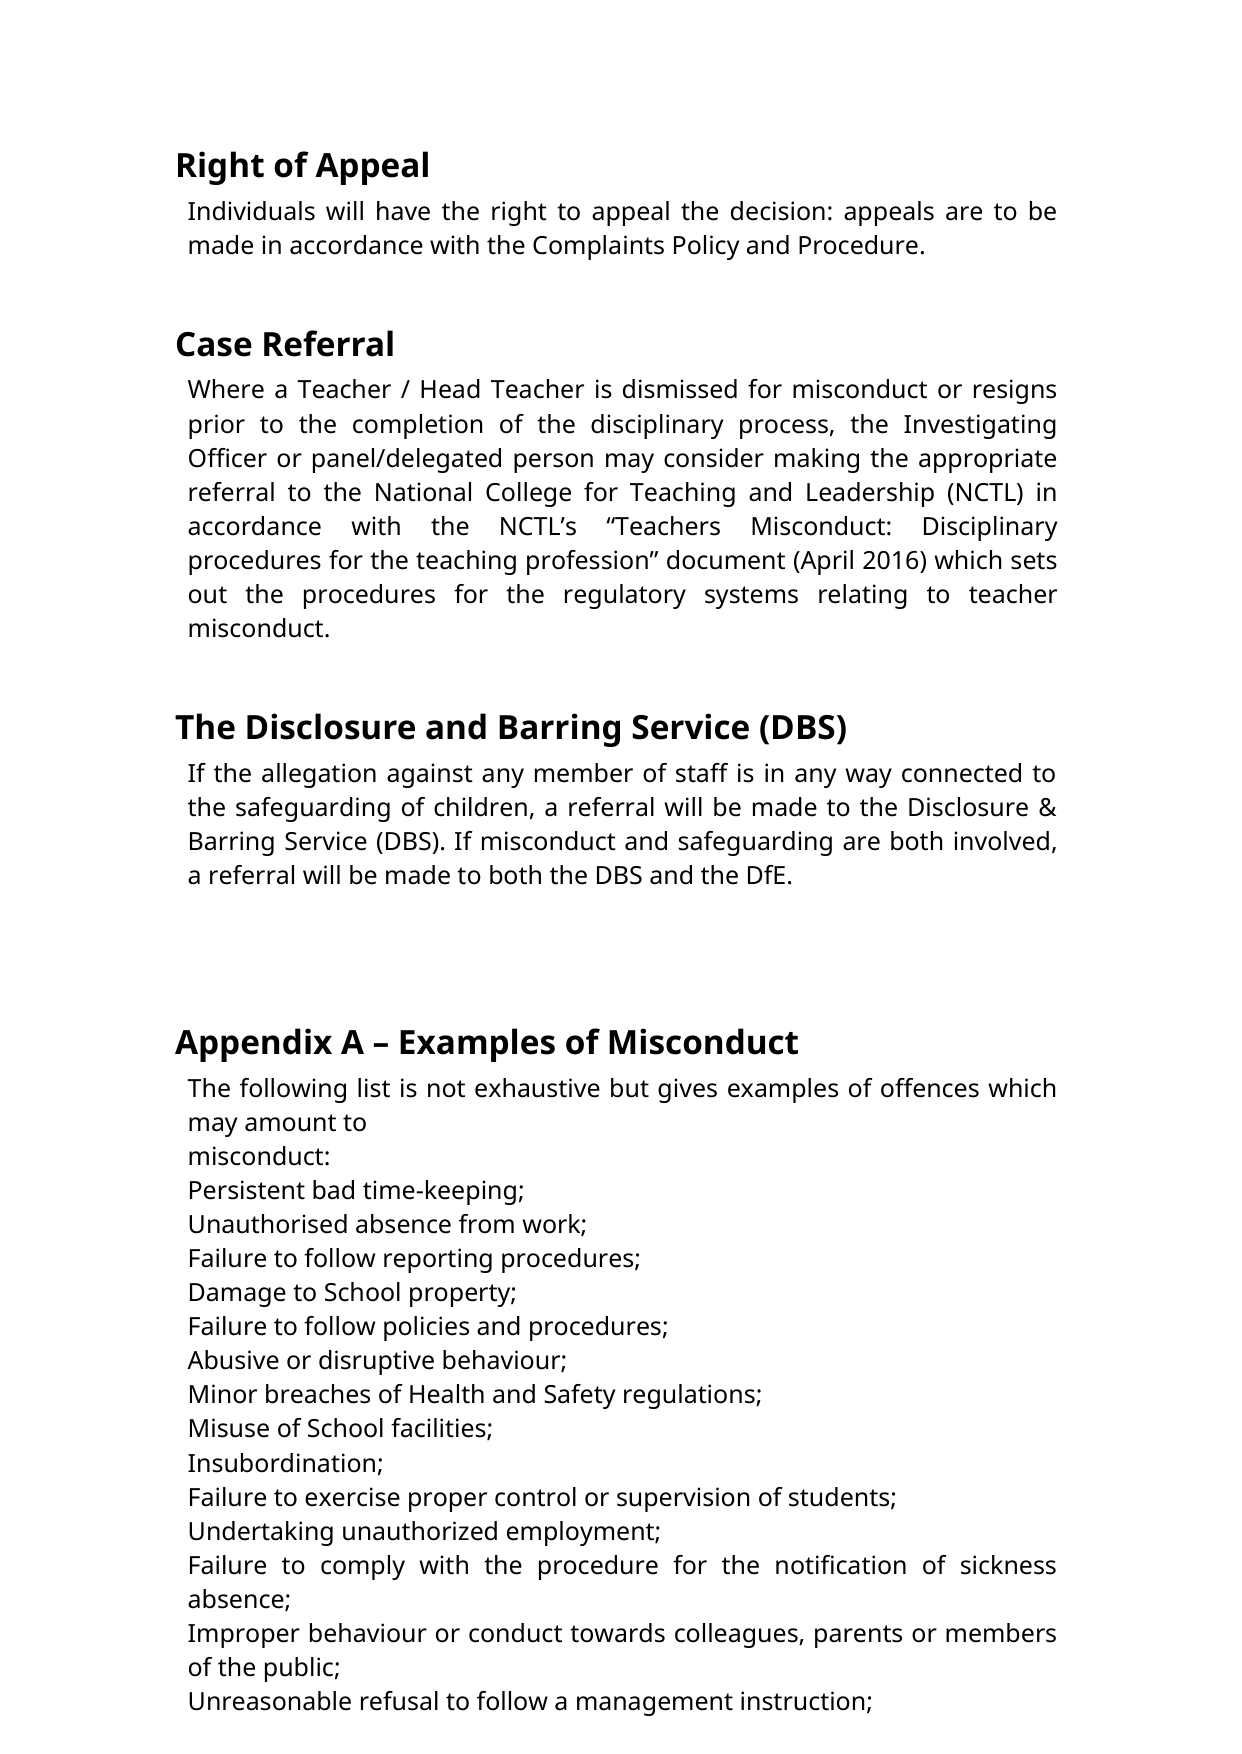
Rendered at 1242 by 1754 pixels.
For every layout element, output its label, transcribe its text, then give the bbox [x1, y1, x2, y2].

text If the allegation against any member of staff is in any way connected to the safeguarding of children, a referral will be made to the Disclosure & Barring Service (DBS). If misconduct and safeguarding are both involved, a referral will be made to both the DBS and the DfE. [187, 755, 1058, 892]
text Improper behaviour or conduct towards colleagues, parents or members of the public; [187, 1616, 1058, 1684]
text Individuals will have the right to appeal the decision: appeals are to be made in accordance with the Complaints Policy and Procedure. [187, 193, 1058, 261]
text Persistent bad time-keeping; [187, 1173, 1058, 1207]
text Failure to comply with the procedure for the notification of sickness absence; [187, 1547, 1058, 1616]
text The following list is not exhaustive but gives examples of offences which may amount to [187, 1071, 1058, 1139]
text The Disclosure and Barring Service (DBS) [175, 704, 1067, 749]
text Failure to exercise proper control or supervision of students; [187, 1479, 1058, 1513]
text Where a Teacher / Head Teacher is dismissed for misconduct or resigns prior to the completion of the disciplinary process, the Investigating Officer or panel/delegated person may consider making the appropriate referral to the National College for Teaching and Leadership (NCTL) in accordance with the NCTL’s “Teachers Misconduct: Disciplinary procedures for the teaching profession” document (April 2016) which sets out the procedures for the regulatory systems relating to teacher misconduct. [187, 372, 1058, 645]
text Insubordination; [187, 1445, 1058, 1479]
text Undertaking unauthorized employment; [187, 1513, 1058, 1547]
text misconduct: [187, 1139, 1058, 1173]
text Appendix A – Examples of Misconduct [175, 1019, 1067, 1064]
text Minor breaches of Health and Safety regulations; [187, 1377, 1058, 1411]
text Damage to School property; [187, 1275, 1058, 1309]
text Failure to follow policies and procedures; [187, 1309, 1058, 1343]
text Case Referral [175, 321, 1067, 366]
text Right of Appeal [175, 142, 1067, 187]
text Unreasonable refusal to follow a management instruction; [187, 1684, 1058, 1718]
text Unauthorised absence from work; [187, 1207, 1058, 1241]
text Misuse of School facilities; [187, 1411, 1058, 1445]
text Abusive or disruptive behaviour; [187, 1343, 1058, 1377]
text Failure to follow reporting procedures; [187, 1241, 1058, 1275]
